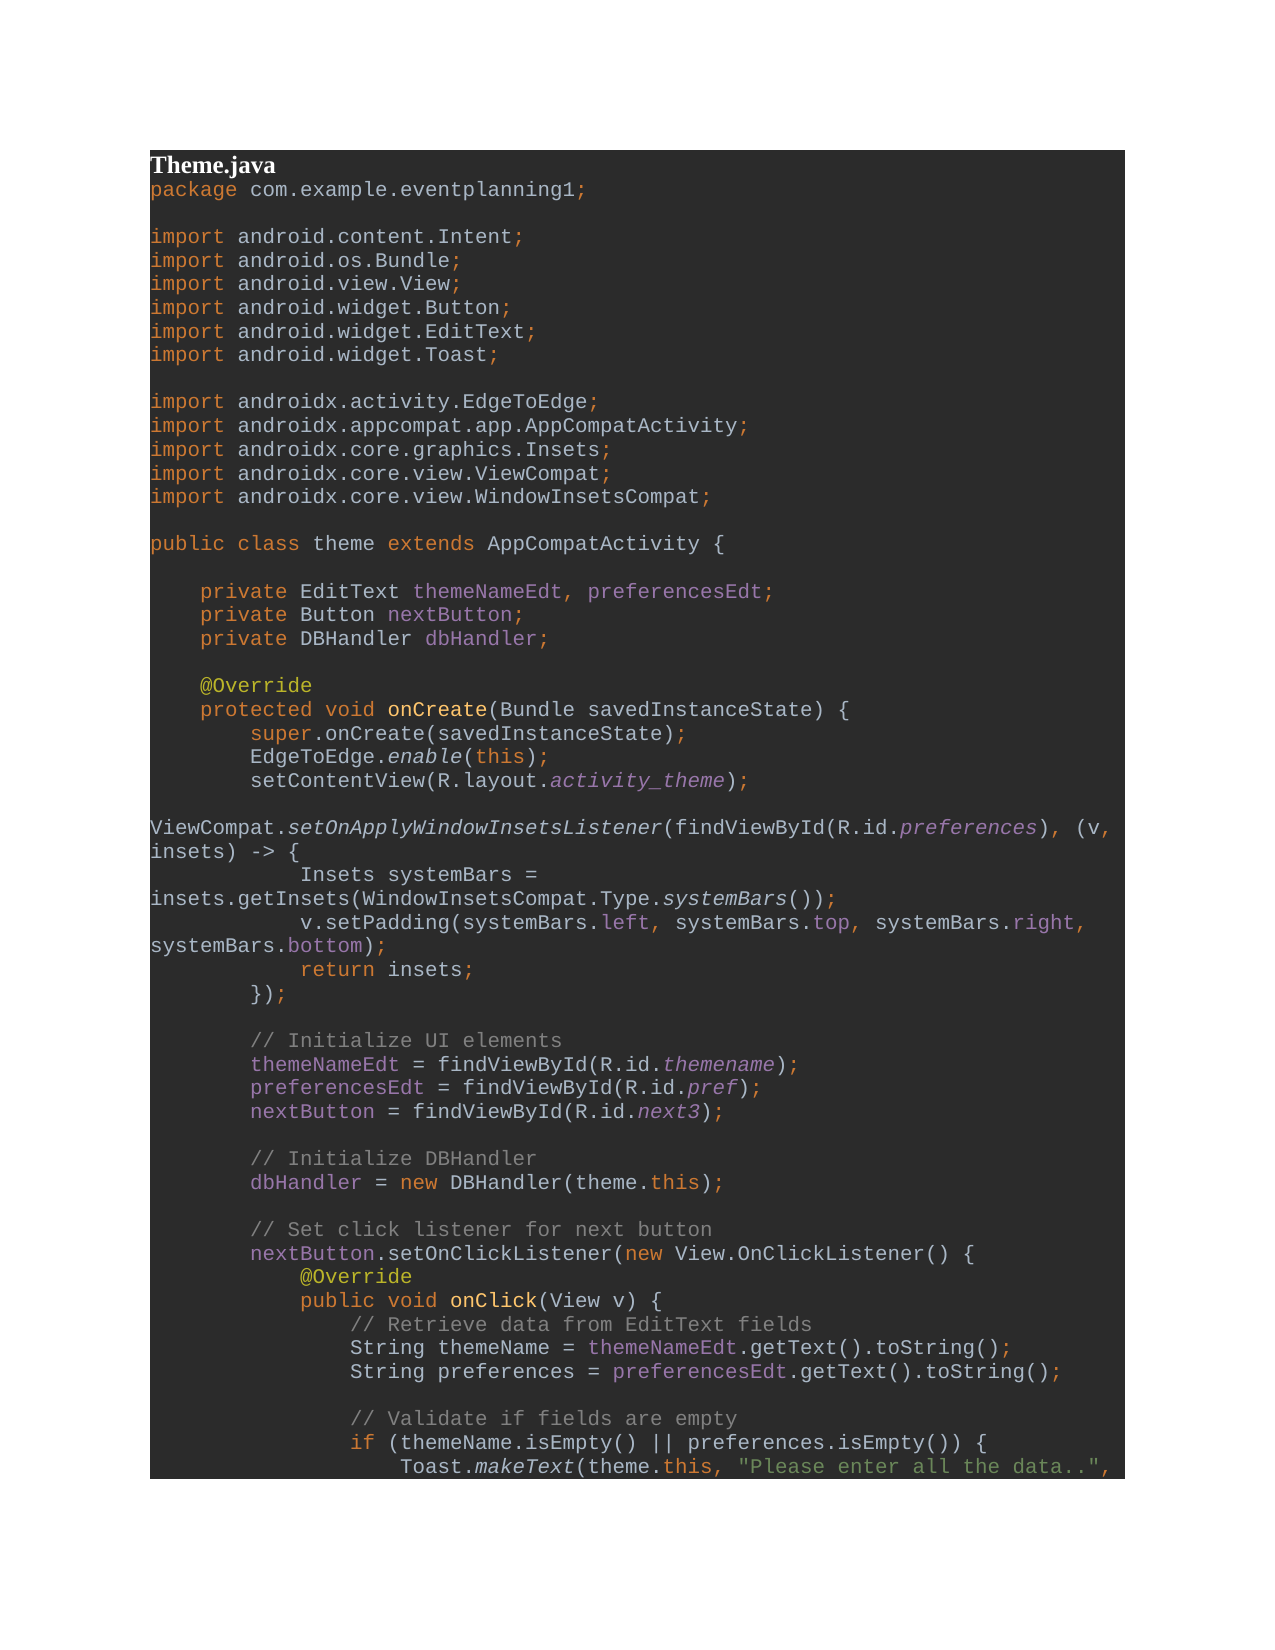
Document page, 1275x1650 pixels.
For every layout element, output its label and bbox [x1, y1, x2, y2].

text [150, 150, 1125, 1479]
